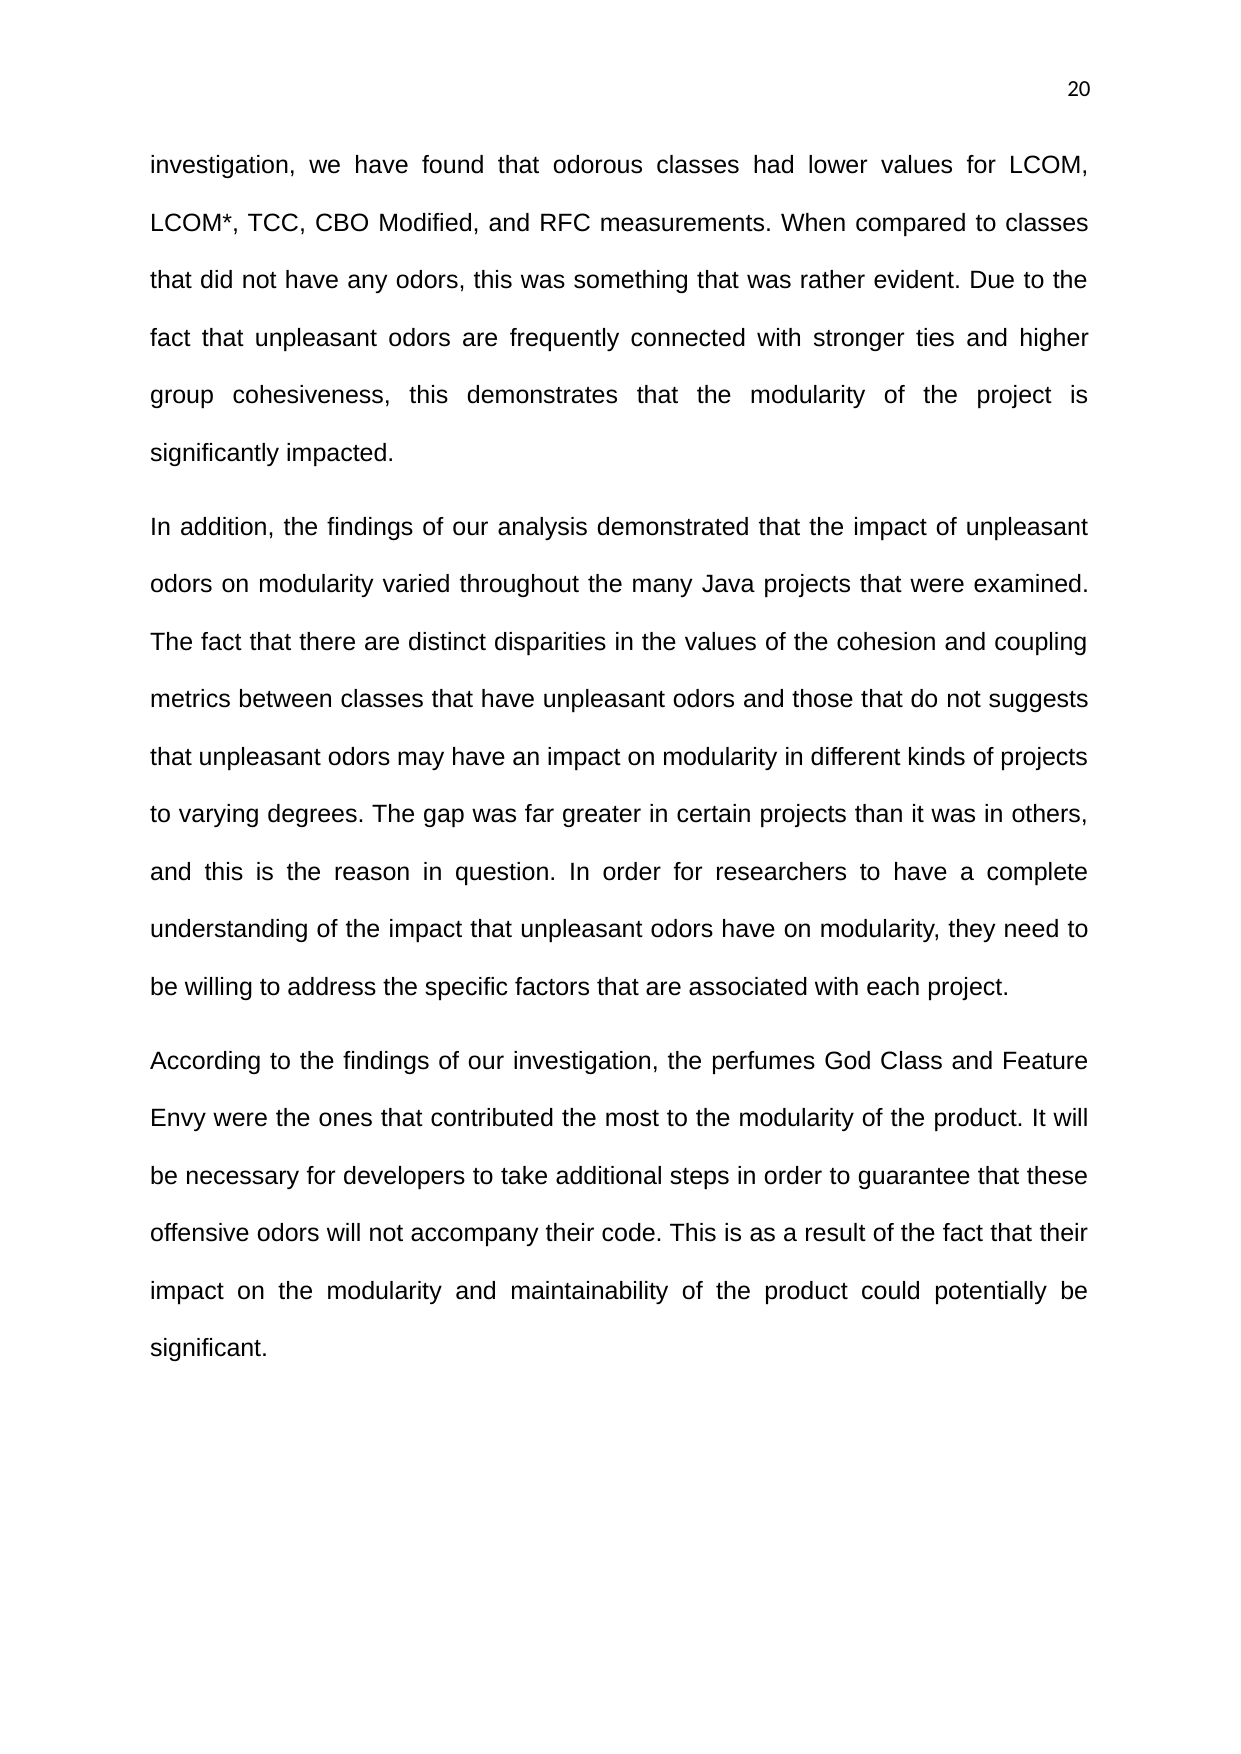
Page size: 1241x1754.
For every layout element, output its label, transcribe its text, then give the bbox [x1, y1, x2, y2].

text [150, 150, 1090, 466]
text In addition, the findings of our analysis demonstrated that the impact of unpleasant odors on modularity varied throughout the many Java projects that were examined. The fact that there are distinct disparities in the values of the cohesion and coupling metrics between classes that have unpleasant odors and those that do not suggests that unpleasant odors may have an impact on modularity in different kinds of projects to varying degrees. The gap was far greater in certain projects than it was in others, and this is the reason in question. In order for researchers to have a complete understanding of the impact that unpleasant odors have on modularity, they need to be willing to address the specific factors that are associated with each project. [150, 512, 1090, 1000]
text According to the findings of our investigation, the perfumes God Class and Feature Envy were the ones that contributed the most to the modularity of the product. It will be necessary for developers to take additional steps in order to guarantee that these offensive odors will not accompany their code. This is as a result of the fact that their impact on the modularity and maintainability of the product could potentially be significant. [150, 1046, 1090, 1362]
